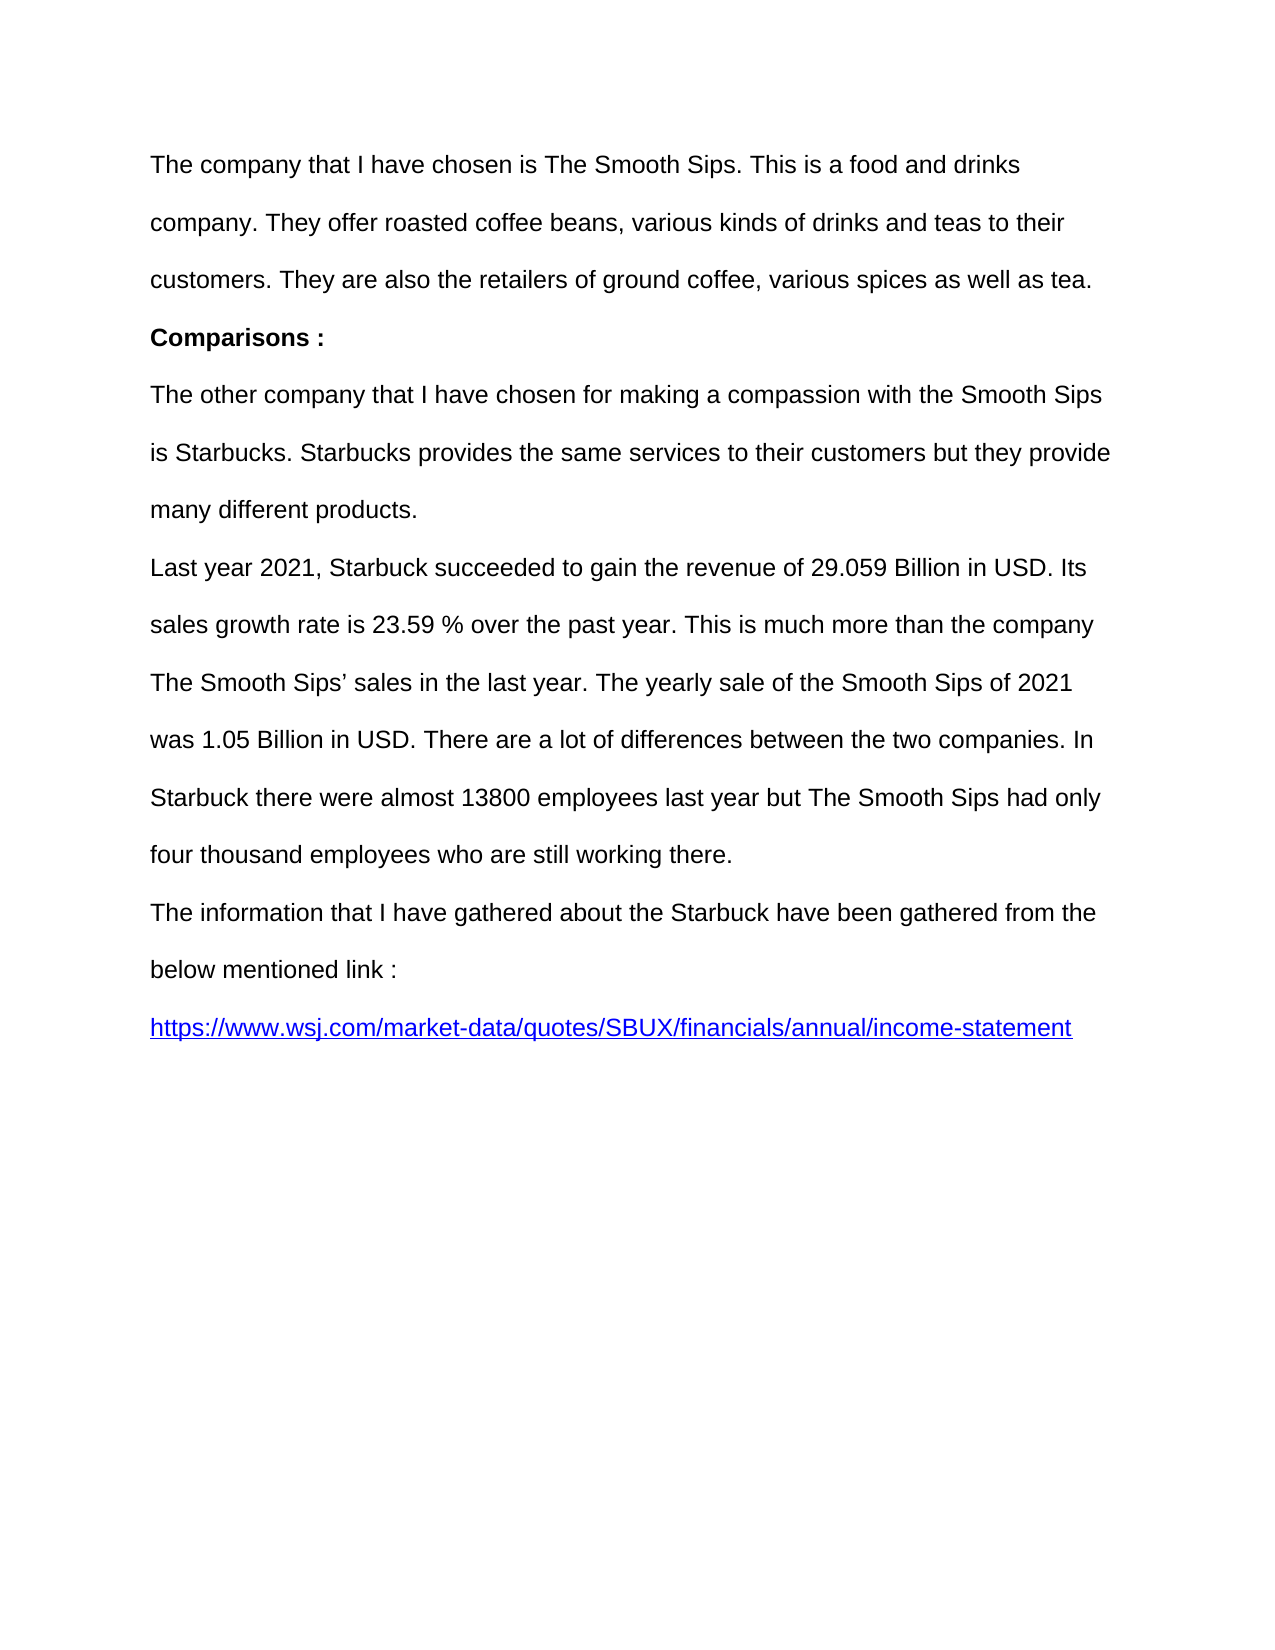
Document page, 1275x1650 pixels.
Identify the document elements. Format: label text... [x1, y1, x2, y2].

text Last year 2021, Starbuck succeeded to gain the revenue of 29.059 Billion in USD. Its sales growth rate is 23.59 % over the past year. This is much more than the company The Smooth Sips’ sales in the last year. The yearly sale of the Smooth Sips of 2021 was 1.05 Billion in USD. There are a lot of differences between the two companies. In Starbuck there were almost 13800 employees last year but The Smooth Sips had only four thousand employees who are still working there. [150, 552, 1125, 869]
text The other company that I have chosen for making a compassion with the Smooth Sips is Starbucks. Starbucks provides the same services to their customers but they provide many different products. [150, 380, 1125, 524]
text The company that I have chosen is The Smooth Sips. This is a food and drinks company. They offer roasted coffee beans, various kinds of drinks and teas to their customers. They are also the retailers of ground coffee, various spices as well as tea. [150, 150, 1125, 294]
text The information that I have gathered about the Starbuck have been gathered from the below mentioned link : https://www.wsj.com/market-data/quotes/SBUX/financials/annual/income-statement [150, 897, 1125, 1041]
text Comparisons : [150, 322, 1125, 351]
